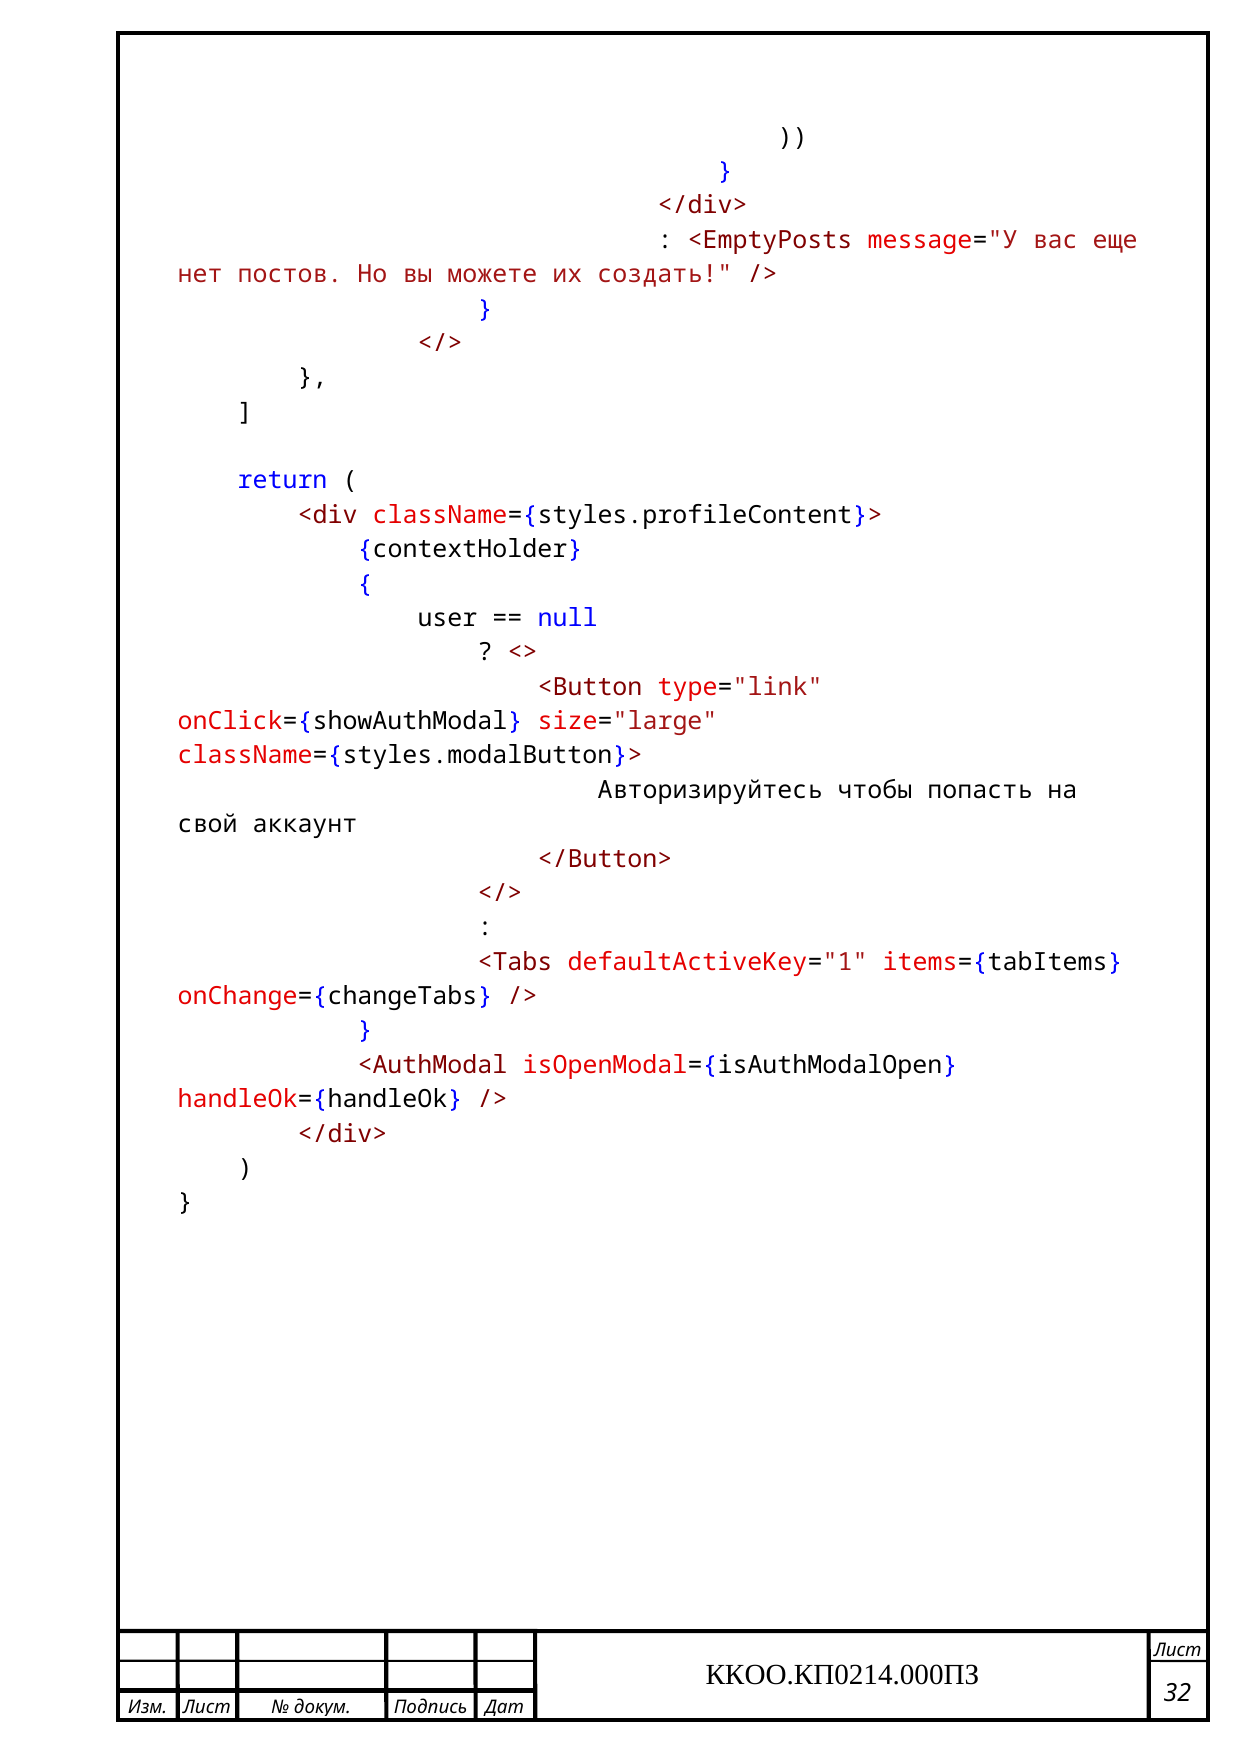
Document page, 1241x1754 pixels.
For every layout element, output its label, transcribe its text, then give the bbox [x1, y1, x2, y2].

text user == null [177, 599, 1152, 634]
text <Button type="link" onClick={showAuthModal} size="large" className={styles.modalButton}> [177, 668, 1152, 771]
text Авторизируйтесь чтобы попасть на свой аккаунт [177, 771, 1152, 840]
text ] [177, 393, 1152, 427]
text <div className={styles.profileContent}> [177, 496, 1152, 531]
text } [177, 1012, 1152, 1046]
text } [177, 152, 1152, 187]
text ? <> [177, 634, 1152, 668]
text {contextHolder} [177, 531, 1152, 565]
text : <EmptyPosts message="У вас еще нет постов. Но вы можете их создать!" /> [177, 221, 1152, 290]
text { [177, 565, 1152, 599]
text } [177, 1184, 1152, 1218]
text return ( [177, 462, 1152, 496]
text : [177, 909, 1152, 943]
text ) [177, 1149, 1152, 1184]
text </> [177, 324, 1152, 359]
text </> [177, 874, 1152, 909]
text </div> [177, 187, 1152, 221]
text } [177, 290, 1152, 324]
text </Button> [177, 840, 1152, 874]
text )) [177, 118, 1152, 152]
text </div> [177, 1115, 1152, 1149]
text <Tabs defaultActiveKey="1" items={tabItems} onChange={changeTabs} /> [177, 943, 1152, 1012]
text }, [177, 359, 1152, 393]
text <AuthModal isOpenModal={isAuthModalOpen} handleOk={handleOk} /> [177, 1046, 1152, 1115]
